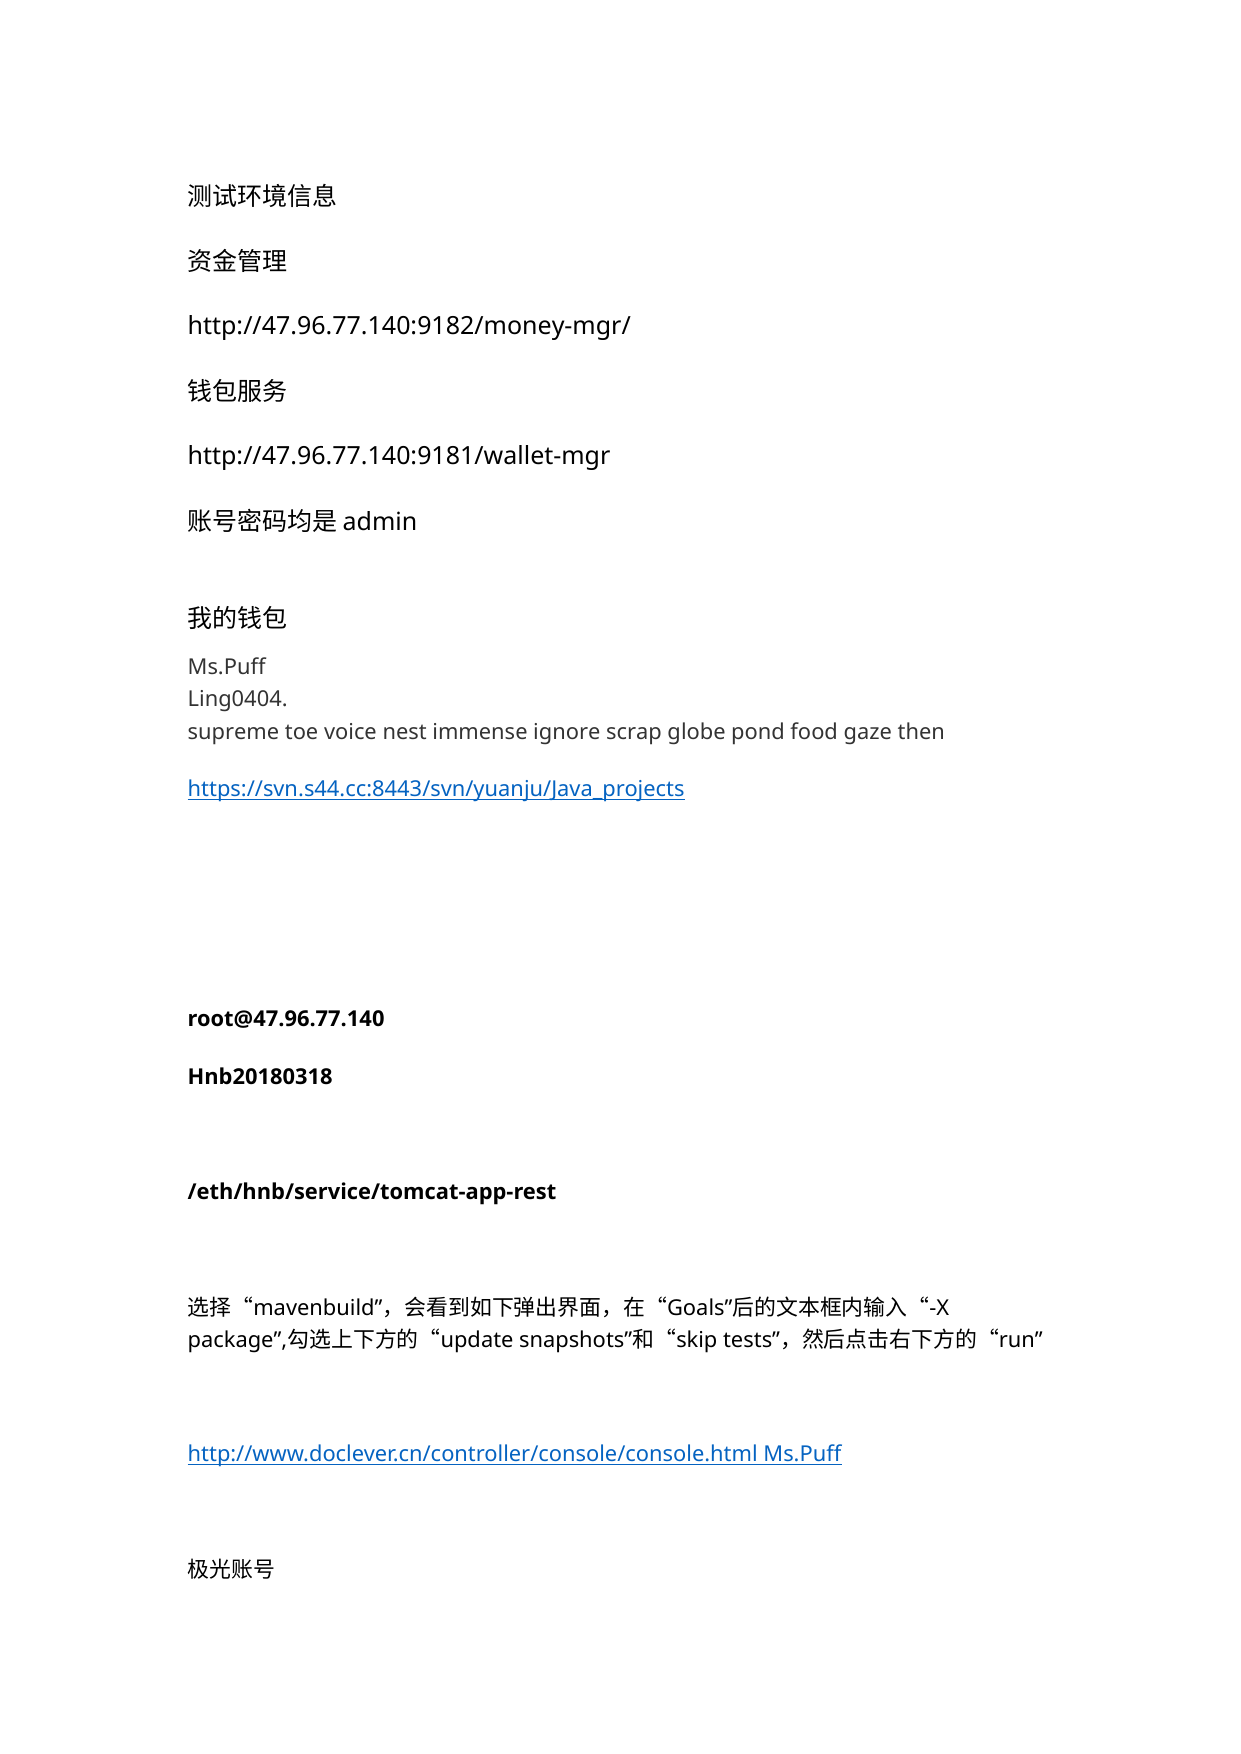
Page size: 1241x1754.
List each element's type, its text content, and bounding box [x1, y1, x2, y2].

text https://svn.s44.cc:8443/svn/yuanju/Java_projects [187, 772, 1053, 804]
text /eth/hnb/service/tomcat-app-rest [187, 1174, 1053, 1207]
text 极光账号 [187, 1552, 1053, 1584]
text 资金管理 http://47.96.77.140:9182/money-mgr/ 钱包服务 http://47.96.77.140:9181/wallet-mgr 账号密码均是admin [187, 227, 1053, 584]
text Ms.Puff Ling0404. supreme toe voice nest immense ignore scrap globe pond food gaze then [187, 649, 1053, 747]
text 测试环境信息 [187, 162, 1053, 227]
text root@47.96.77.140 [187, 1002, 1053, 1034]
text 我的钱包 [187, 584, 1053, 649]
text 选择“mavenbuild”，会看到如下弹出界面，在“Goals”后的文本框内输入“-X package”,勾选上下方的“update snapshots”和“skip tests”，然后点击右下方的“run” [187, 1289, 1053, 1354]
text http://www.doclever.cn/controller/console/console.html Ms.Puff [187, 1437, 1053, 1469]
text Hnb20180318 [187, 1059, 1053, 1092]
